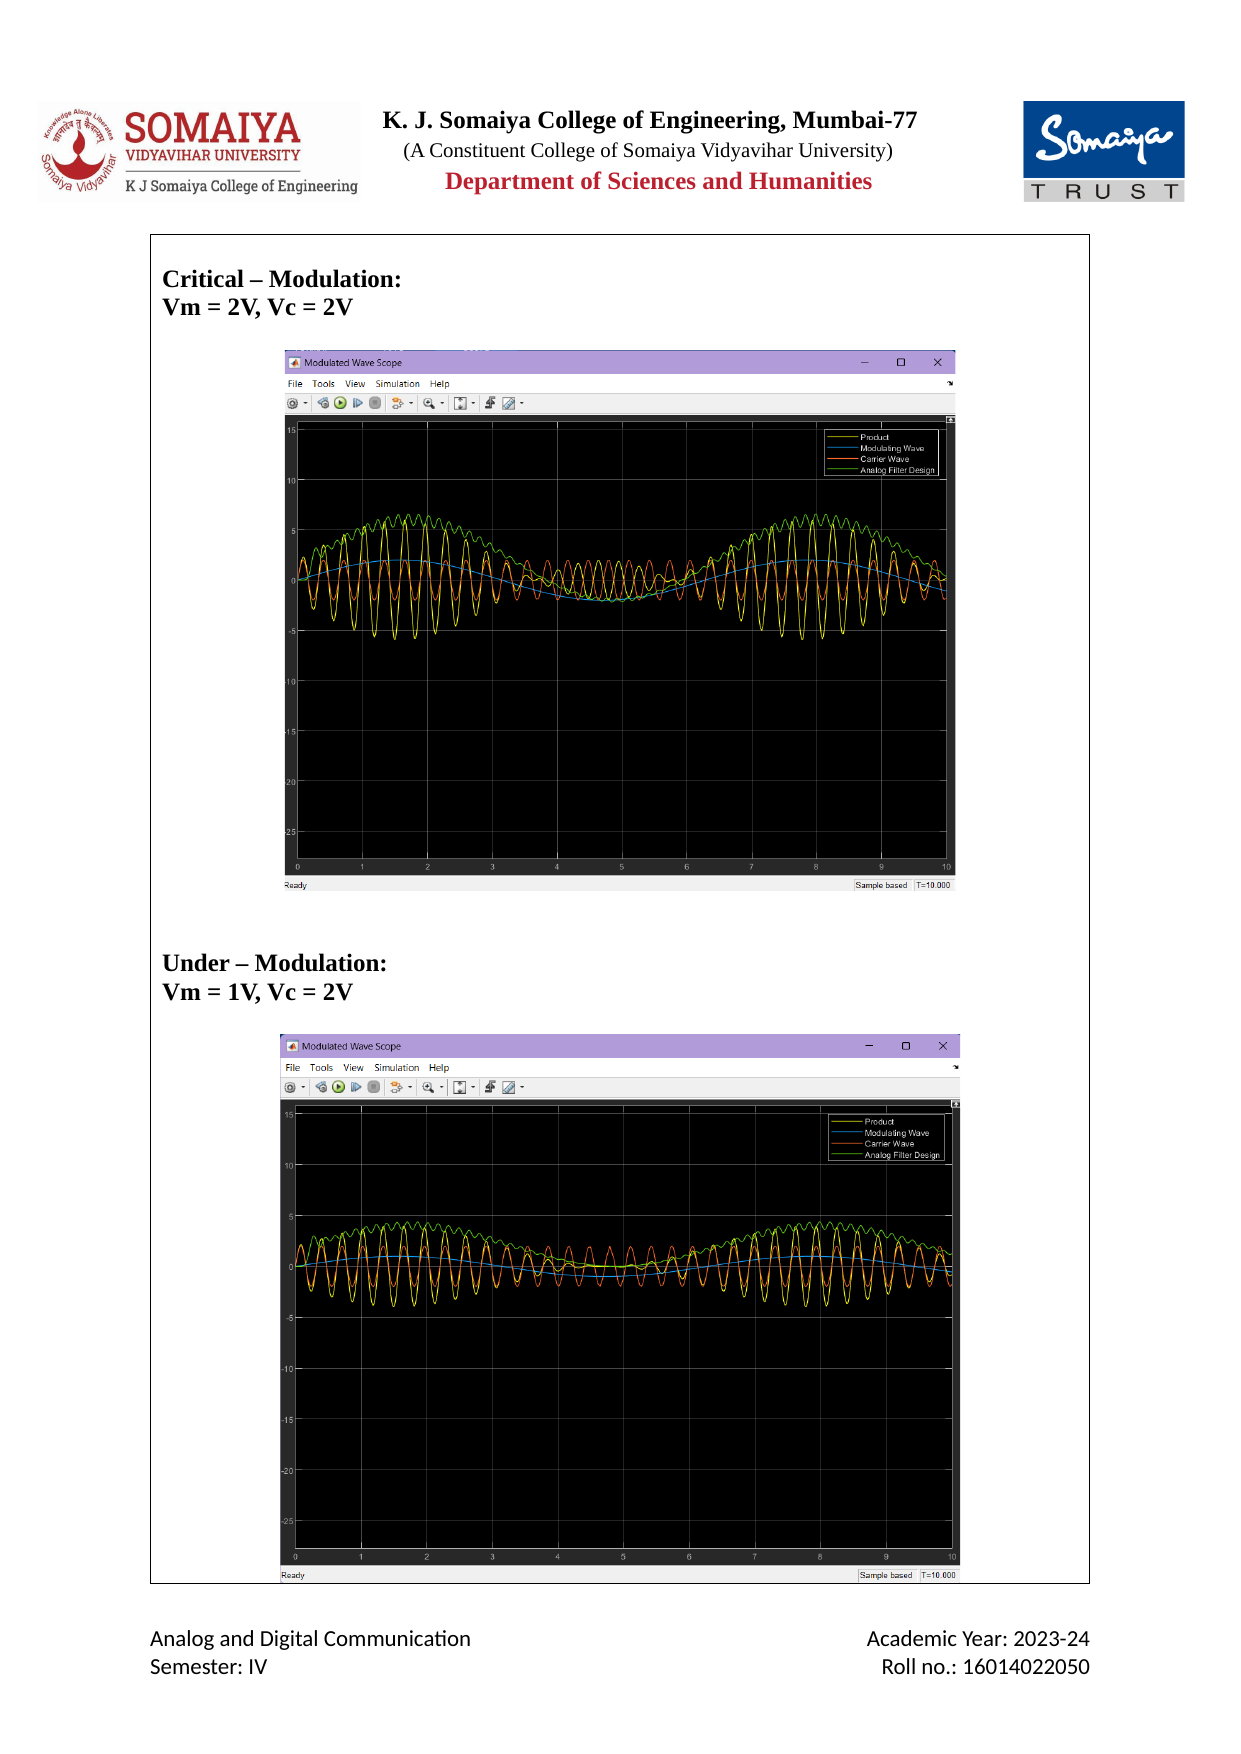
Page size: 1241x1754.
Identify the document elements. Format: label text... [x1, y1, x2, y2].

picture [1023, 101, 1185, 202]
picture [280, 1034, 961, 1583]
picture [37, 101, 361, 202]
picture [284, 350, 956, 891]
table_cell Over – Modulation: Vm = 2V, Vc = 1V Critical – Modulation: Vm = 2V, Vc = 2V Under – Modulation: Vm = 1V, Vc = 2V Demodulation: [151, 235, 1089, 1583]
